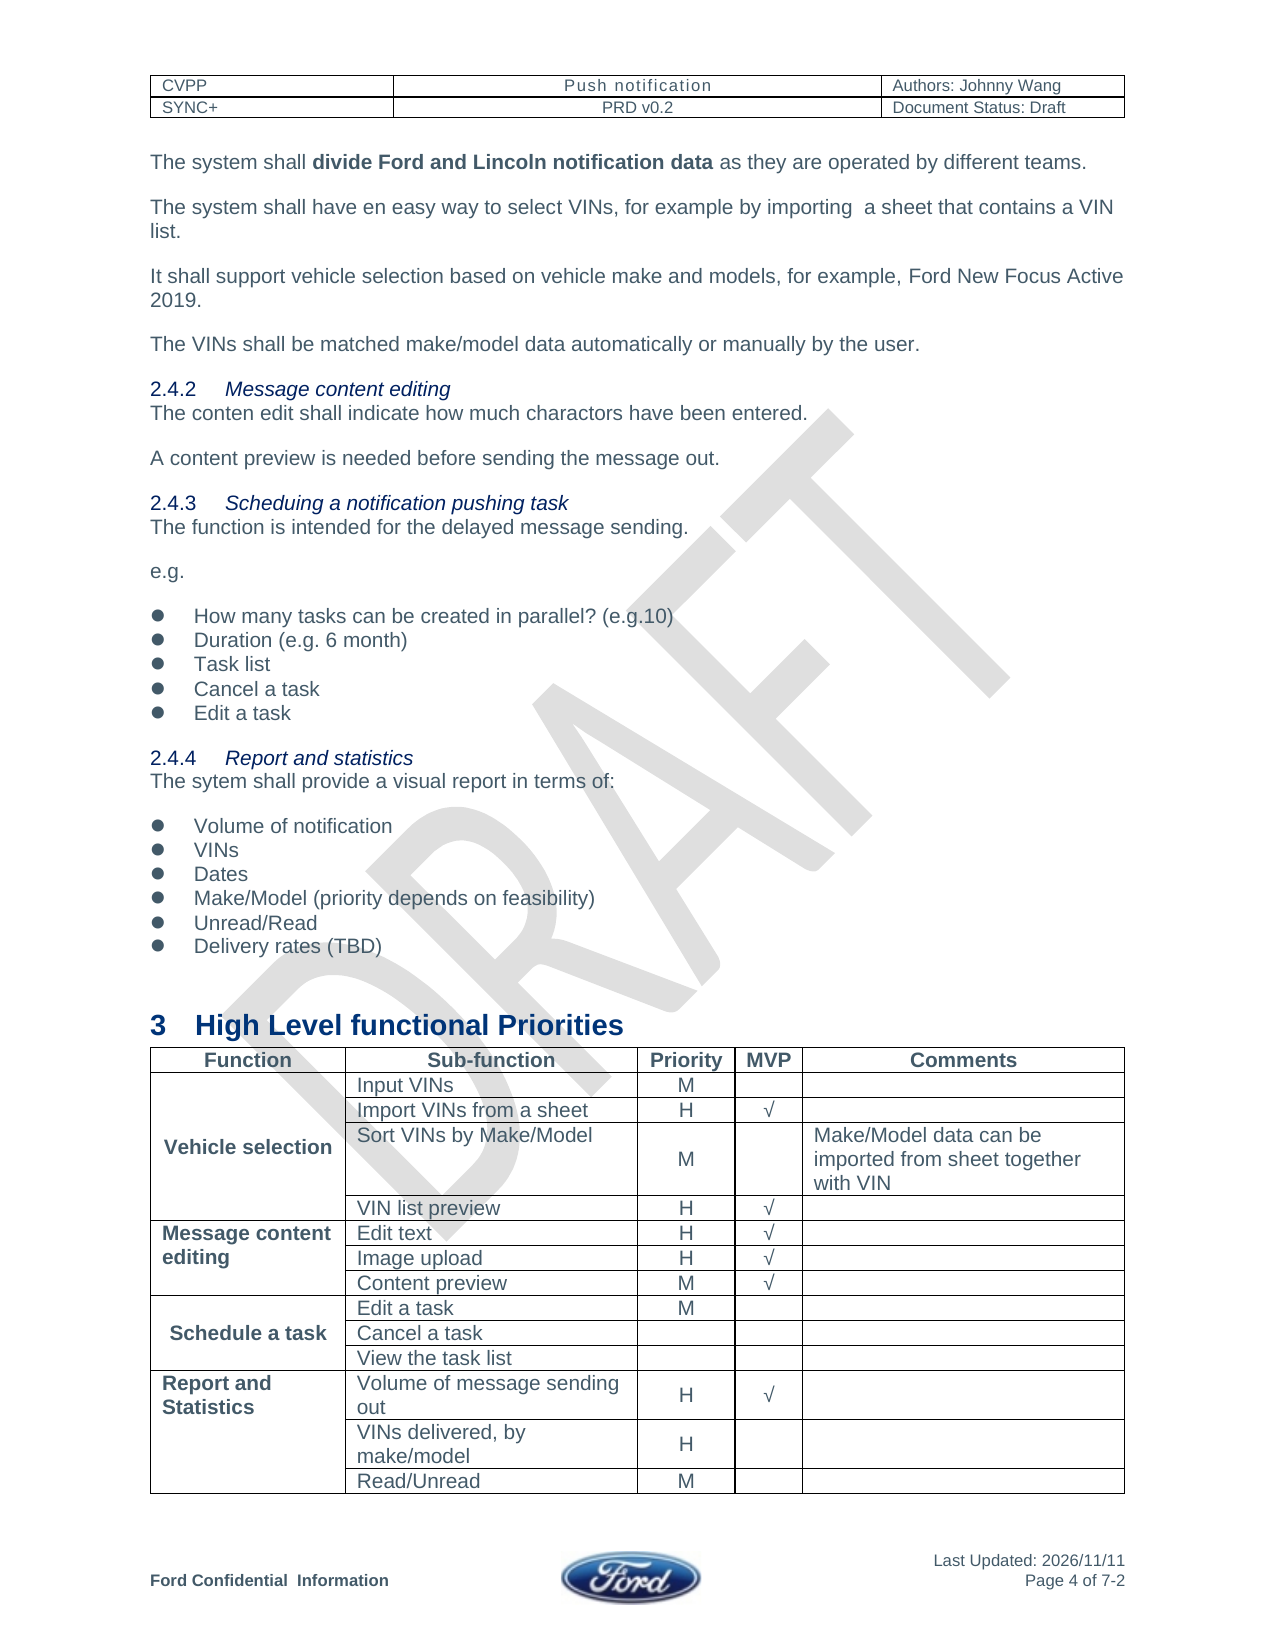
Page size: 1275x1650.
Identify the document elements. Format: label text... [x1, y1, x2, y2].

table_cell Read/Unread [346, 1469, 637, 1493]
table_cell [803, 1371, 1124, 1419]
table_cell [736, 1321, 802, 1345]
list Edit a task [150, 700, 1125, 724]
text The sytem shall provide a visual report in terms of: [150, 769, 1125, 793]
list Delivery rates (TBD) [150, 934, 1125, 958]
table_cell Cancel a task [346, 1321, 637, 1345]
table_cell √ [736, 1098, 802, 1122]
table_cell Message content editing [151, 1221, 345, 1295]
subtitle Report and statistics [150, 745, 1125, 769]
text The system shall divide Ford and Lincoln notification data as they are operated by different teams. [150, 150, 1125, 174]
table_cell Edit text [346, 1221, 637, 1245]
table_cell Schedule a task [151, 1296, 345, 1370]
table_cell Vehicle selection [151, 1073, 345, 1220]
picture [560, 1551, 702, 1605]
table_cell H [638, 1098, 734, 1122]
table_cell [803, 1346, 1124, 1370]
table_cell √ [736, 1271, 802, 1295]
table_cell Edit a task [346, 1296, 637, 1320]
table_cell [803, 1246, 1124, 1270]
table_cell [803, 1098, 1124, 1122]
table_cell [803, 1073, 1124, 1097]
list Dates [150, 862, 1125, 886]
table_cell √ [736, 1246, 802, 1270]
table_cell H [638, 1420, 734, 1468]
table_cell Sort VINs by Make/Model [346, 1123, 637, 1195]
table_cell [803, 1420, 1124, 1468]
table_cell Image upload [346, 1246, 637, 1270]
list Unread/Read [150, 910, 1125, 934]
table_cell Report and Statistics [151, 1371, 345, 1493]
table_cell [803, 1321, 1124, 1345]
table_cell H [638, 1221, 734, 1245]
text A content preview is needed before sending the message out. [150, 446, 1125, 470]
list How many tasks can be created in parallel? (e.g.10) [150, 604, 1125, 628]
table_cell [736, 1469, 802, 1493]
table_cell [736, 1346, 802, 1370]
subtitle High Level functional Priorities [150, 1008, 1125, 1042]
table_cell M [638, 1123, 734, 1195]
table_cell [803, 1296, 1124, 1320]
table_cell [803, 1221, 1124, 1245]
table_cell [736, 1073, 802, 1097]
table_cell View the task list [346, 1346, 637, 1370]
table_cell VIN list preview [346, 1196, 637, 1220]
table_cell [736, 1296, 802, 1320]
table_header Function [151, 1048, 345, 1072]
table_cell M [638, 1271, 734, 1295]
text It shall support vehicle selection based on vehicle make and models, for example, Ford New Focus Active 2019. [150, 263, 1125, 311]
list Volume of notification [150, 814, 1125, 838]
list Duration (e.g. 6 month) [150, 628, 1125, 652]
table_cell [736, 1420, 802, 1468]
table_cell H [638, 1196, 734, 1220]
text The VINs shall be matched make/model data automatically or manually by the user. [150, 332, 1125, 356]
table_cell Content preview [346, 1271, 637, 1295]
text The system shall have en easy way to select VINs, for example by importing a sheet that contains a VIN list. [150, 195, 1125, 243]
table_header Sub-function [346, 1048, 637, 1072]
table_cell VINs delivered, by make/model [346, 1420, 637, 1468]
table_cell [638, 1346, 734, 1370]
table_header Priority [638, 1048, 734, 1072]
text e.g. [150, 559, 1125, 583]
table_cell [638, 1321, 734, 1345]
table_header MVP [736, 1048, 802, 1072]
table_cell [803, 1469, 1124, 1493]
list Cancel a task [150, 676, 1125, 700]
list Make/Model (priority depends on feasibility) [150, 886, 1125, 910]
list VINs [150, 838, 1125, 862]
text The function is intended for the delayed message sending. [150, 514, 1125, 538]
table_cell [803, 1271, 1124, 1295]
table_cell Input VINs [346, 1073, 637, 1097]
table_cell H [638, 1371, 734, 1419]
table_cell Make/Model data can be imported from sheet together with VIN [803, 1123, 1124, 1195]
table_cell [736, 1123, 802, 1195]
table_cell H [638, 1246, 734, 1270]
table_cell M [638, 1296, 734, 1320]
table_cell Volume of message sending out [346, 1371, 637, 1419]
subtitle Scheduing a notification pushing task [150, 491, 1125, 514]
list Task list [150, 652, 1125, 676]
table_cell √ [736, 1196, 802, 1220]
table_cell √ [736, 1221, 802, 1245]
subtitle Message content editing [150, 377, 1125, 401]
table_cell Import VINs from a sheet [346, 1098, 637, 1122]
table_cell M [638, 1073, 734, 1097]
table_header Comments [803, 1048, 1124, 1072]
text The conten edit shall indicate how much charactors have been entered. [150, 401, 1125, 425]
table_cell [803, 1196, 1124, 1220]
table_cell M [638, 1469, 734, 1493]
table_cell √ [736, 1371, 802, 1419]
